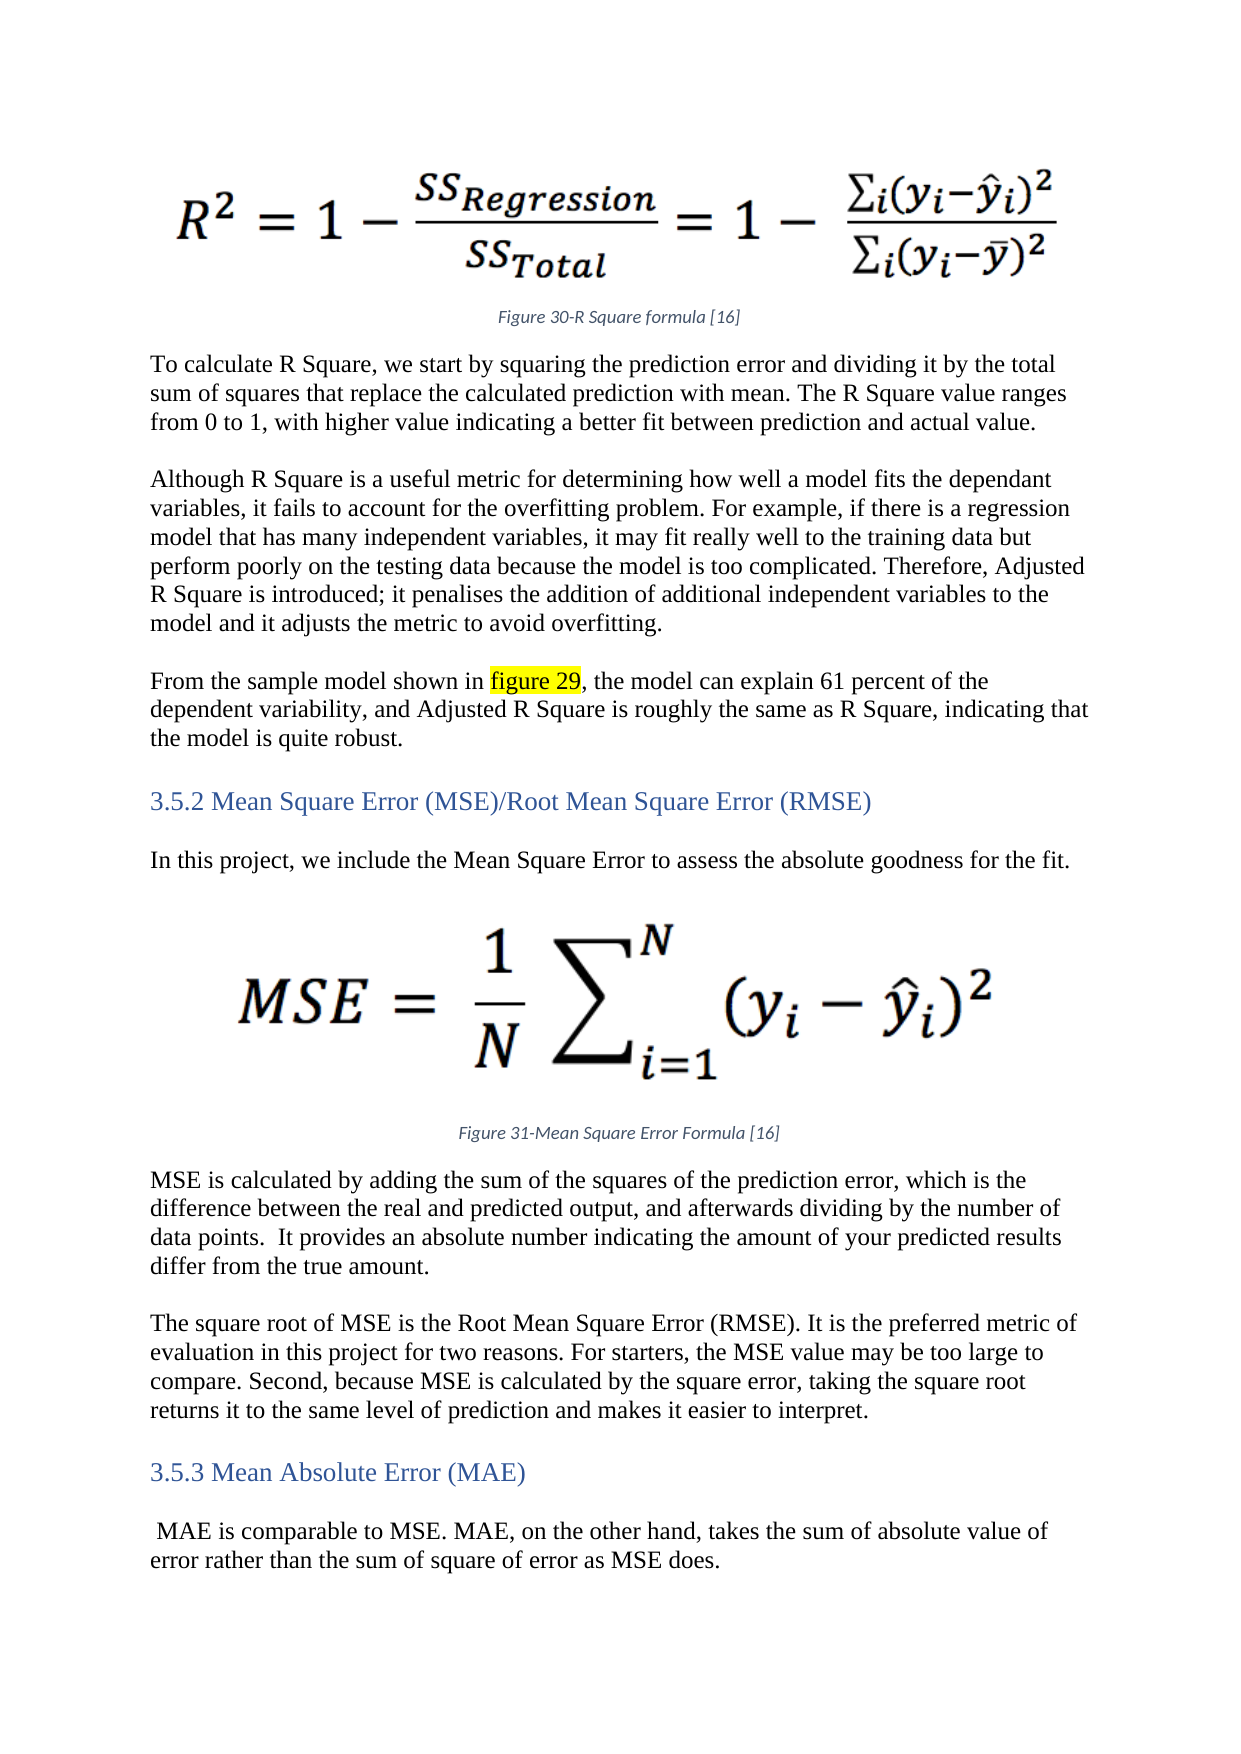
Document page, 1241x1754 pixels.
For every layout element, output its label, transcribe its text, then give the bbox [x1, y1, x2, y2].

text From the sample model shown in figure 29, the model can explain 61 percent of the dependent variability, and Adjusted R Square is roughly the same as R Square, indicating that the model is quite robust. [150, 666, 1090, 752]
picture [200, 902, 1040, 1121]
subtitle 3.5.3 Mean Absolute Error (MAE) [150, 1456, 1090, 1488]
picture [150, 150, 1090, 306]
text In this project, we include the Mean Square Error to assess the absolute goodness for the fit. [150, 845, 1090, 873]
text MSE is calculated by adding the sum of the squares of the prediction error, which is the difference between the real and predicted output, and afterwards dividing by the number of data points. It provides an absolute number indicating the amount of your predicted results differ from the true amount. [150, 1165, 1090, 1280]
text The square root of MSE is the Root Mean Square Error (RMSE). It is the preferred metric of evaluation in this project for two reasons. For starters, the MSE value may be too large to compare. Second, because MSE is calculated by the square error, taking the square root returns it to the same level of prediction and makes it easier to interpret. [150, 1308, 1090, 1423]
text Although R Square is a useful metric for determining how well a model fits the dependant variables, it fails to account for the overfitting problem. For example, if there is a regression model that has many independent variables, it may fit really well to the training data but perform poorly on the testing data because the model is too complicated. Therefore, Adjusted R Square is introduced; it penalises the addition of additional independent variables to the model and it adjusts the metric to avoid overfitting. [150, 464, 1090, 637]
subtitle 3.5.2 Mean Square Error (MSE)/Root Mean Square Error (RMSE) [150, 785, 1090, 816]
text MAE is comparable to MSE. MAE, on the other hand, takes the sum of absolute value of error rather than the sum of square of error as MSE does. [150, 1516, 1090, 1574]
text To calculate R Square, we start by squaring the prediction error and dividing it by the total sum of squares that replace the calculated prediction with mean. The R Square value ranges from 0 to 1, with higher value indicating a better fit between prediction and actual value. [150, 349, 1090, 436]
